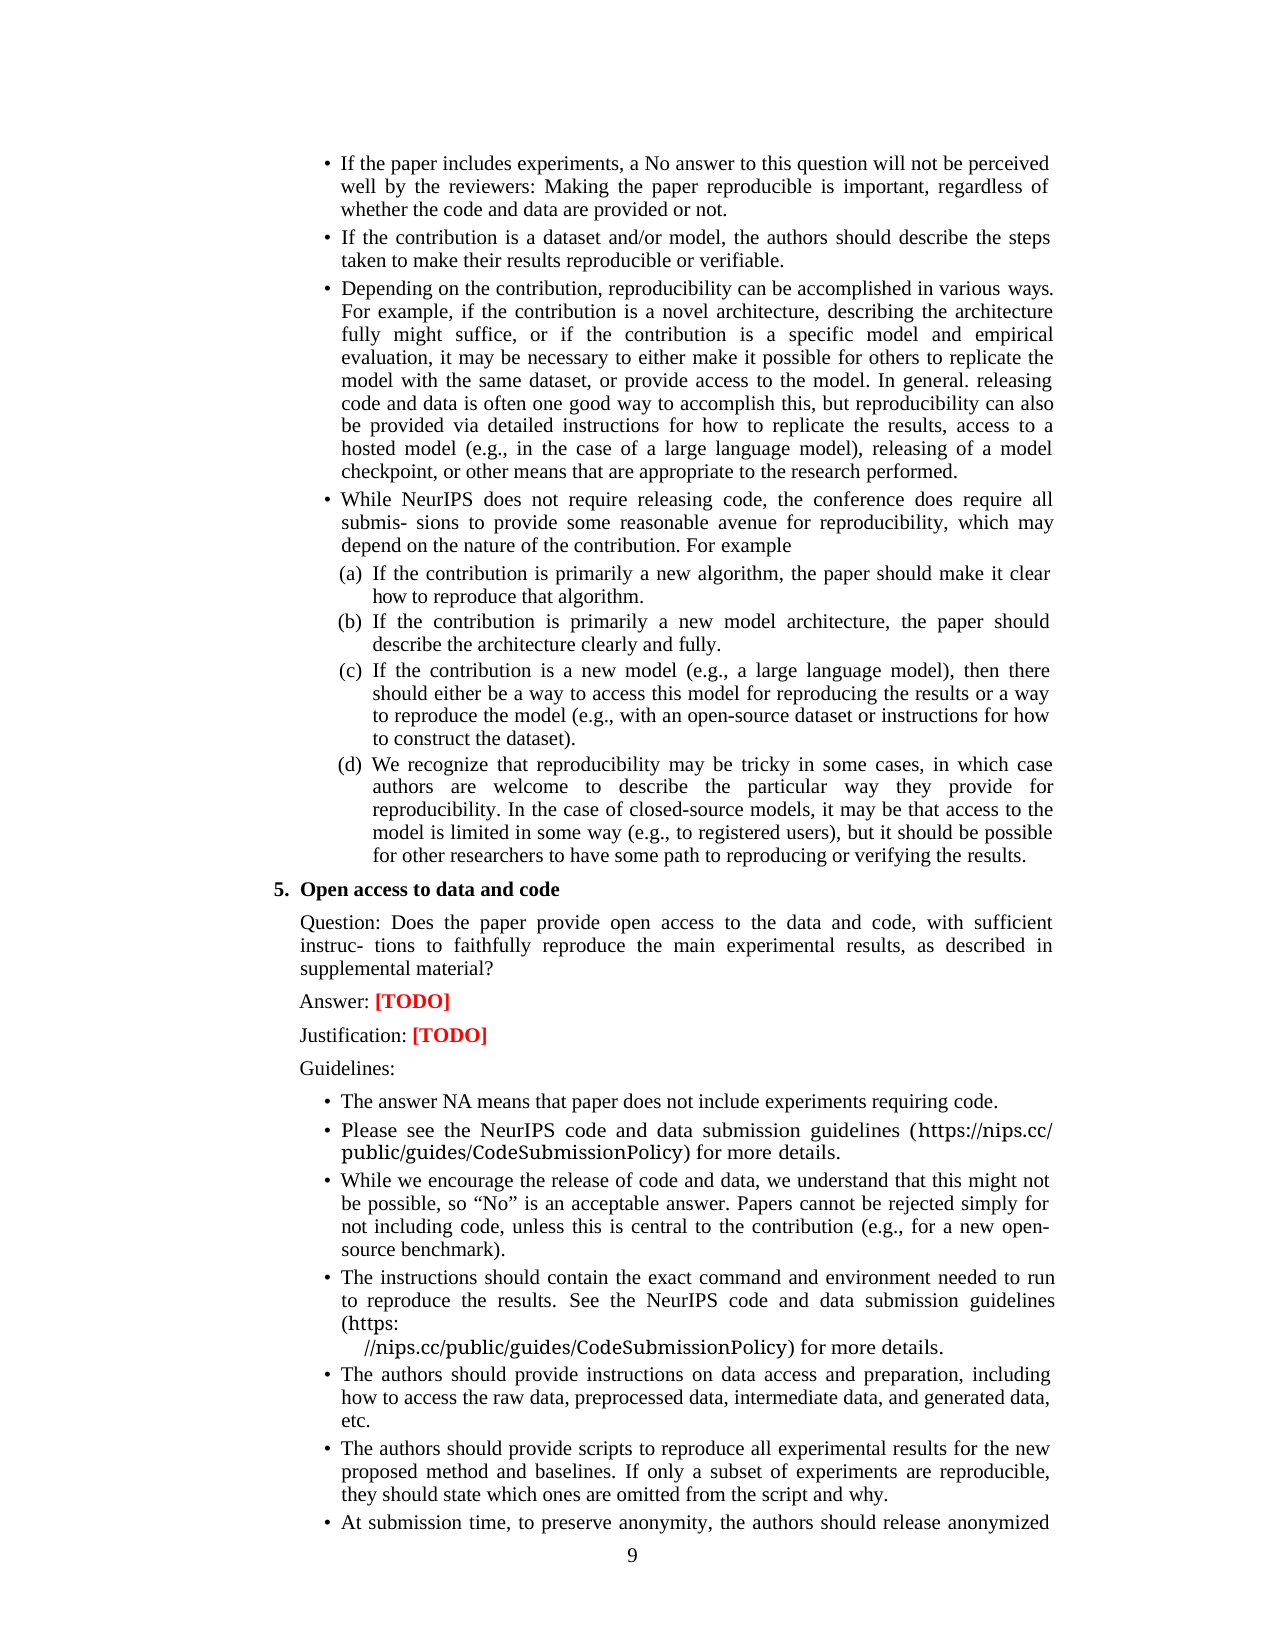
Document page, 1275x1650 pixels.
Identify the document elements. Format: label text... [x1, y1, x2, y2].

list If the contribution is primarily a new algorithm, the paper should make it clear how to reproduce that algorithm. [339, 562, 1051, 608]
list The answer NA means that paper does not include experiments requiring code. [323, 1089, 1096, 1113]
list Depending on the contribution, reproducibility can be accomplished in various ways. For example, if the contribution is a novel architecture, describing the architecture fully might suffice, or if the contribution is a specific model and empirical evaluation, it may be necessary to either make it possible for others to replicate the model with the same dataset, or provide access to the model. In general. releasing code and data is often one good way to accomplish this, but reproducibility can also be provided via detailed instructions for how to replicate the results, access to a hosted model (e.g., in the case of a large language model), releasing of a model checkpoint, or other means that are appropriate to the research performed. [323, 277, 1054, 483]
list While NeurIPS does not require releasing code, the conference does require all submis- sions to provide some reasonable avenue for reproducibility, which may depend on the nature of the contribution. For example [323, 488, 1054, 557]
list The instructions should contain the exact command and environment needed to run to reproduce the results. See the NeurIPS code and data submission guidelines (https: [323, 1266, 1056, 1336]
list If the contribution is primarily a new model architecture, the paper should describe the architecture clearly and fully. [338, 610, 1050, 656]
list We recognize that reproducibility may be tricky in some cases, in which case authors are welcome to describe the particular way they provide for reproducibility. In the case of closed-source models, it may be that access to the model is limited in some way (e.g., to registered users), but it should be possible for other researchers to have some path to reproducing or verifying the results. [338, 753, 1054, 867]
subtitle Open access to data and code [274, 877, 1096, 901]
list The authors should provide instructions on data access and preparation, including how to access the raw data, preprocessed data, intermediate data, and generated data, etc. [323, 1363, 1051, 1432]
list The authors should provide scripts to reproduce all experimental results for the new proposed method and baselines. If only a subset of experiments are reproducible, they should state which ones are omitted from the script and why. [323, 1437, 1051, 1506]
text //nips.cc/public/guides/CodeSubmissionPolicy) for more details. [219, 1336, 1089, 1359]
list If the paper includes experiments, a No answer to this question will not be perceived well by the reviewers: Making the paper reproducible is important, regardless of whether the code and data are provided or not. [323, 152, 1050, 221]
text Answer: [TODO] Justification: [TODO] Guidelines: [299, 989, 555, 1080]
list If the contribution is a dataset and/or model, the authors should describe the steps taken to make their results reproducible or verifiable. [323, 226, 1050, 272]
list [323, 1511, 1050, 1534]
list If the contribution is a new model (e.g., a large language model), then there should either be a way to access this model for reproducing the results or a way to reproduce the model (e.g., with an open-source dataset or instructions for how to construct the dataset). [339, 659, 1050, 750]
list Please see the NeurIPS code and data submission guidelines (https://nips.cc/ public/guides/CodeSubmissionPolicy) for more details. [323, 1118, 1052, 1165]
text Question: Does the paper provide open access to the data and code, with sufficient instruc- tions to faithfully reproduce the main experimental results, as described in supplemental material? [300, 911, 1054, 980]
list While we encourage the release of code and data, we understand that this might not be possible, so “No” is an acceptable answer. Papers cannot be rejected simply for not including code, unless this is central to the contribution (e.g., for a new open-source benchmark). [323, 1169, 1050, 1261]
